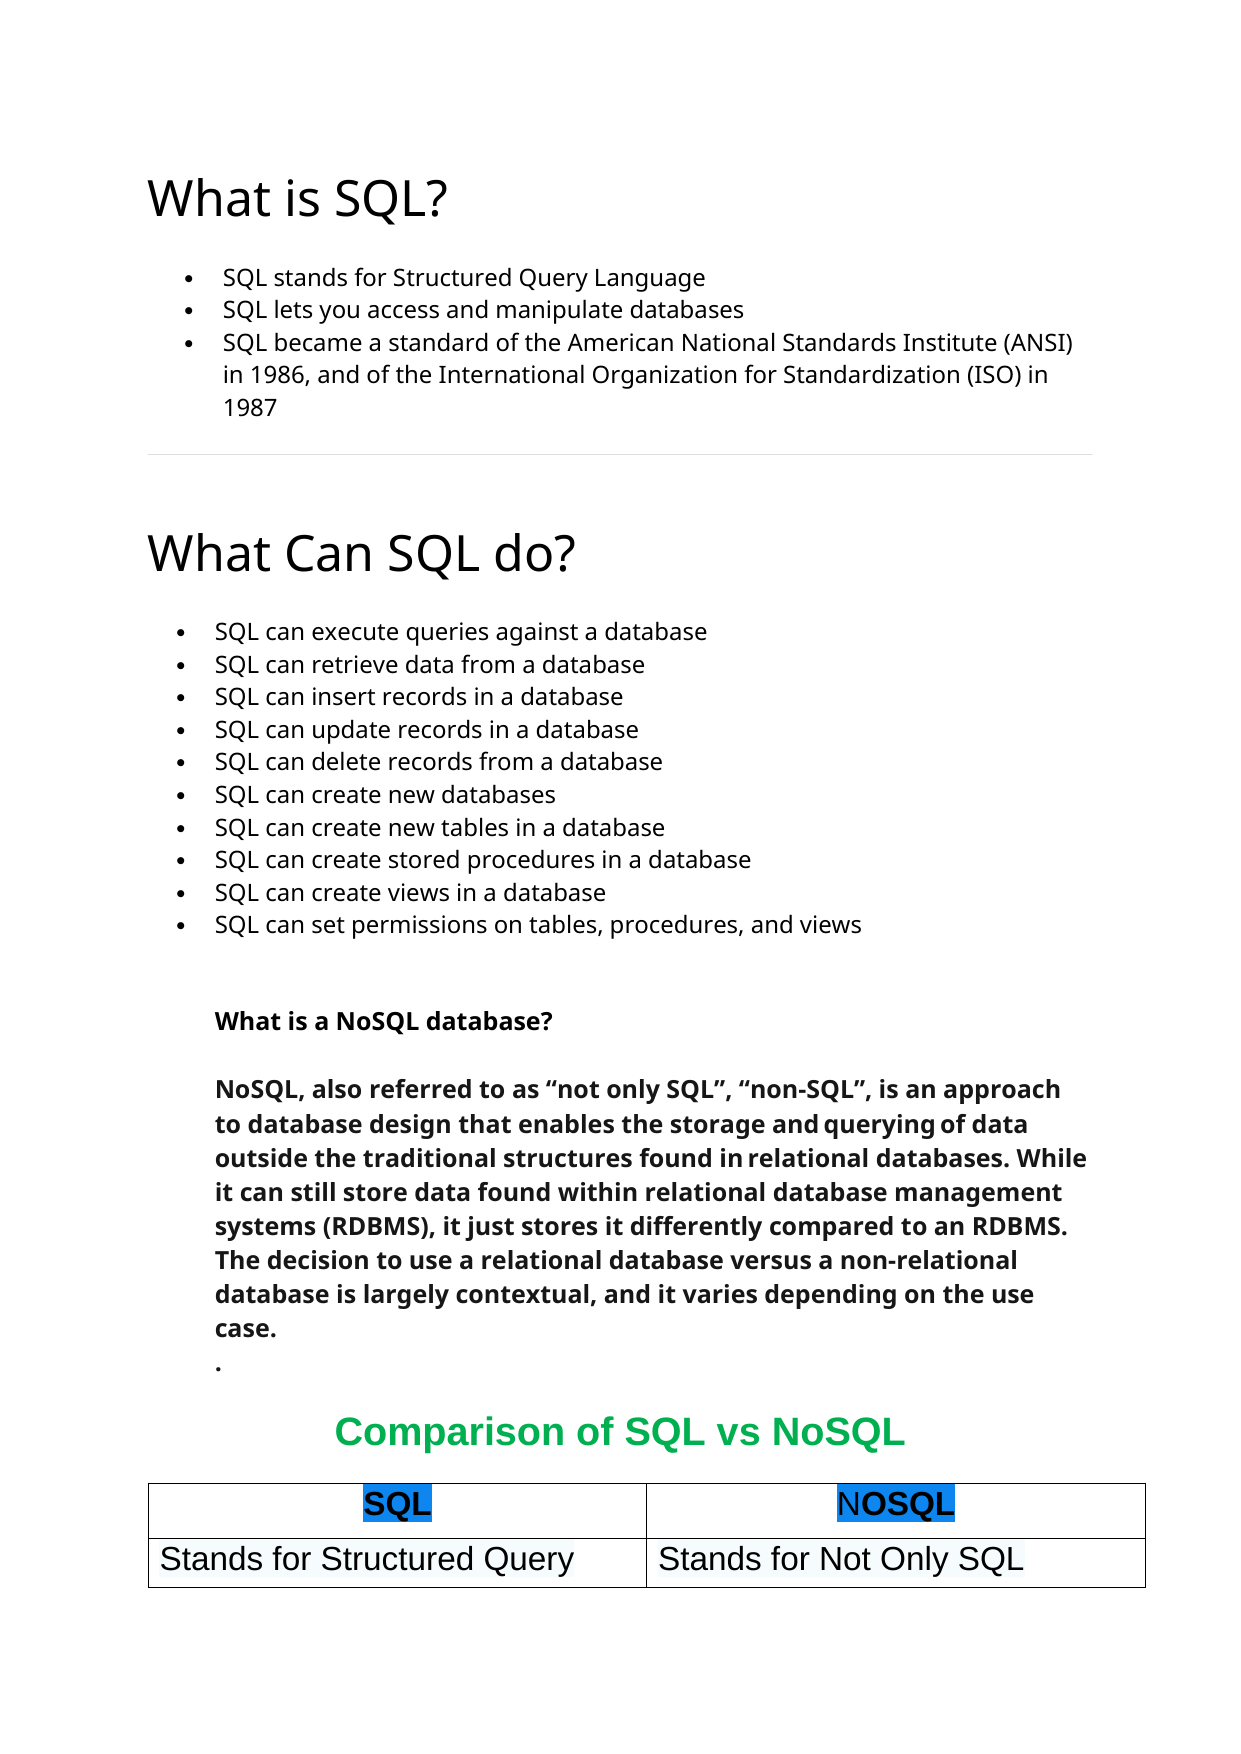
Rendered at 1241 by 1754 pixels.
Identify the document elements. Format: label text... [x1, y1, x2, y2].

list SQL can insert records in a database [177, 680, 1093, 713]
list SQL can create new tables in a database [177, 810, 1093, 843]
text What Can SQL do? [148, 517, 1093, 586]
list NoSQL, also referred to as “not only SQL”, “non-SQL”, is an approach to database design that enables the storage and querying of data outside the traditional structures found in relational databases. While it can still store data found within relational database management systems (RDBMS), it just stores it differently compared to an RDBMS. The decision to use a relational database versus a non-relational database is largely contextual, and it varies depending on the use case. [214, 1072, 1093, 1345]
list What is a NoSQL database? [214, 1004, 1093, 1038]
list SQL can update records in a database [177, 713, 1093, 745]
list SQL lets you access and manipulate databases [185, 293, 1093, 326]
table_cell Stands for Structured Query Language [149, 1539, 646, 1587]
subtitle Comparison of SQL vs NoSQL [148, 1408, 1093, 1453]
list SQL can delete records from a database [177, 745, 1093, 778]
list SQL can execute queries against a database [177, 615, 1093, 647]
list SQL can create stored procedures in a database [177, 843, 1093, 876]
list SQL can retrieve data from a database [177, 647, 1093, 680]
table_header NOSQL [647, 1484, 1145, 1538]
list SQL became a standard of the American National Standards Institute (ANSI) in 1986, and of the International Organization for Standardization (ISO) in 1987 [185, 326, 1093, 423]
list SQL can create views in a database [177, 876, 1093, 908]
list SQL can set permissions on tables, procedures, and views [177, 908, 1093, 941]
list SQL stands for Structured Query Language [185, 261, 1093, 293]
table_header SQL [149, 1484, 646, 1538]
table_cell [647, 1539, 1145, 1587]
list SQL can create new databases [177, 778, 1093, 810]
text What is SQL? [148, 163, 1093, 231]
list . [214, 1345, 1093, 1379]
